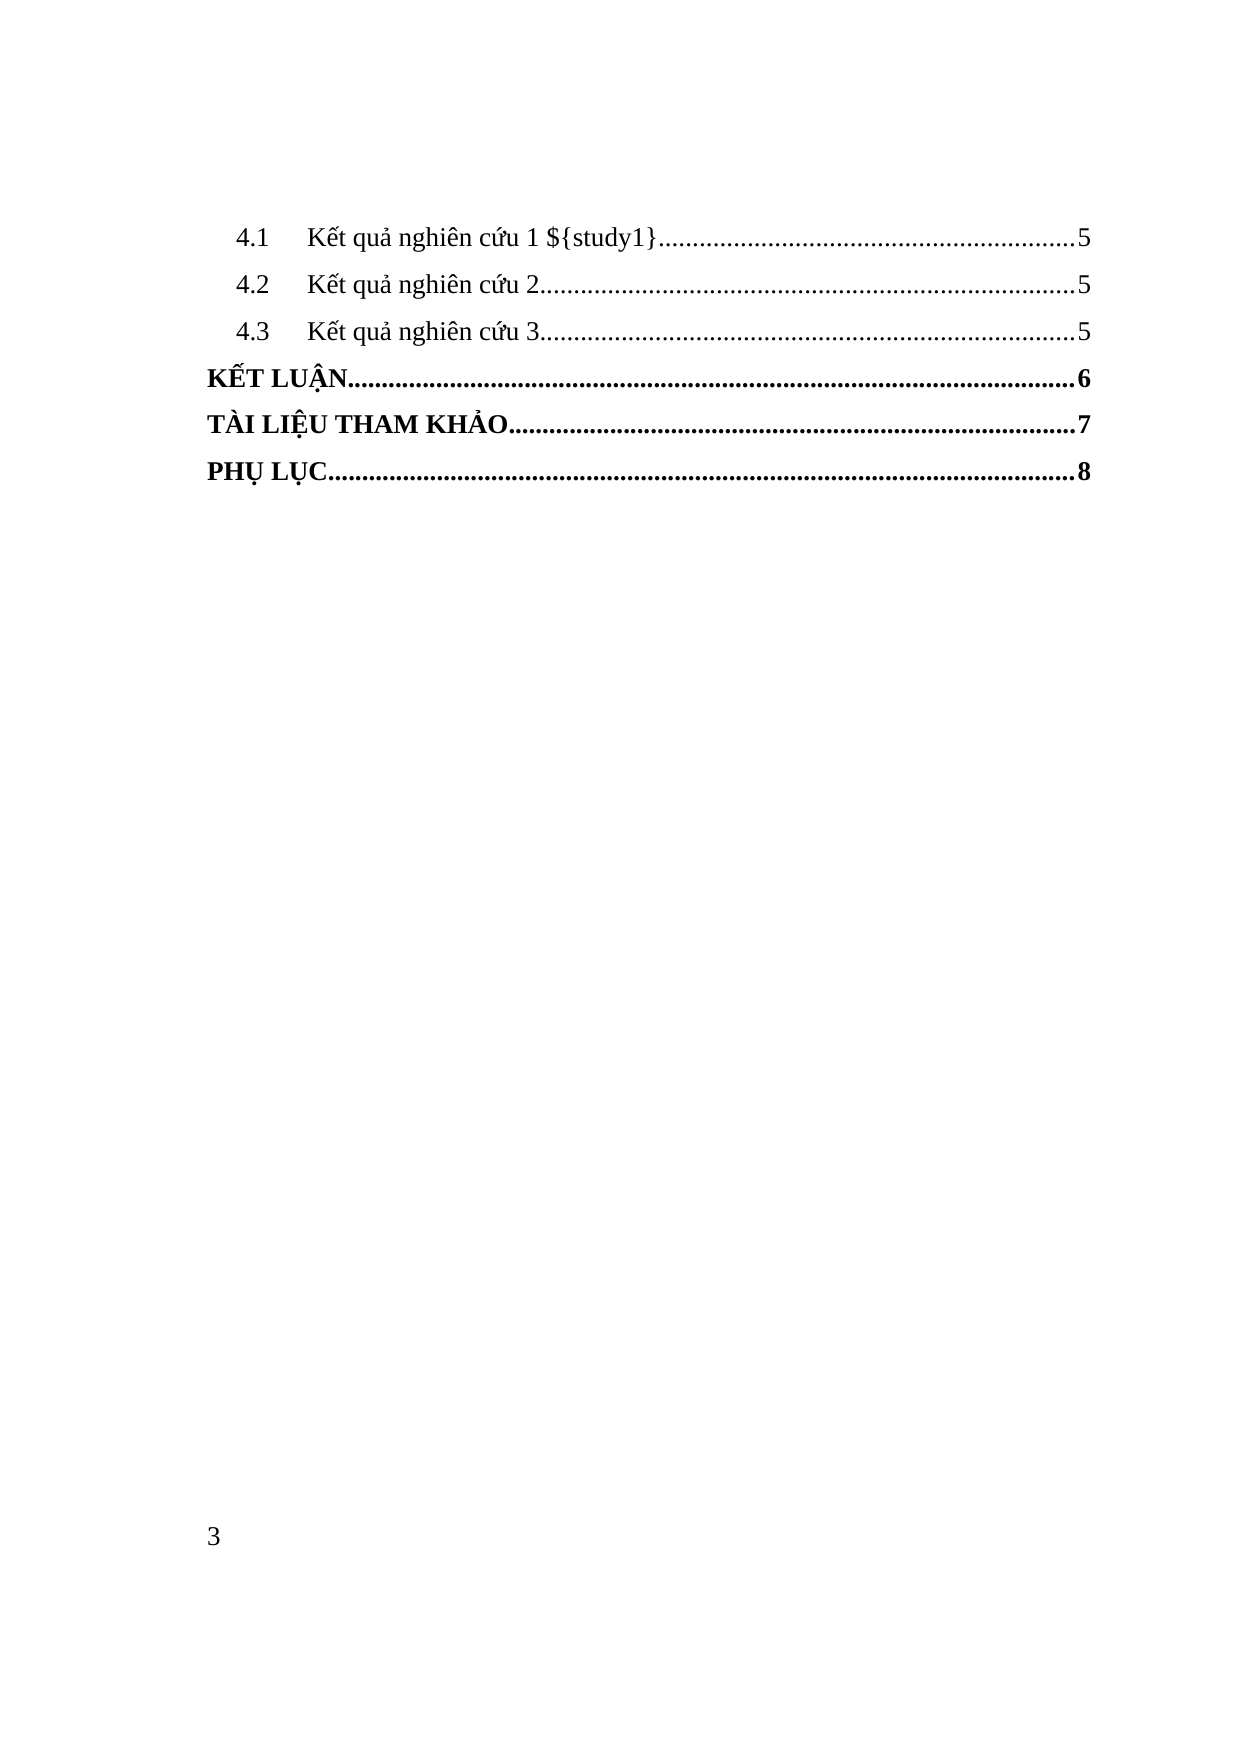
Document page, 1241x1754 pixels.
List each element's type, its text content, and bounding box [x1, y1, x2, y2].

text PHỤ LỤC 8 [207, 455, 1092, 486]
text 4.2 Kết quả nghiên cứu 2 5 [236, 268, 1092, 299]
text 4.1 Kết quả nghiên cứu 1 ${study1} 5 [236, 221, 1092, 252]
text KẾT LUẬN 6 [207, 362, 1092, 393]
text TÀI LIỆU THAM KHẢO 7 [207, 408, 1092, 439]
text 4.3 Kết quả nghiên cứu 3 5 [236, 315, 1092, 346]
